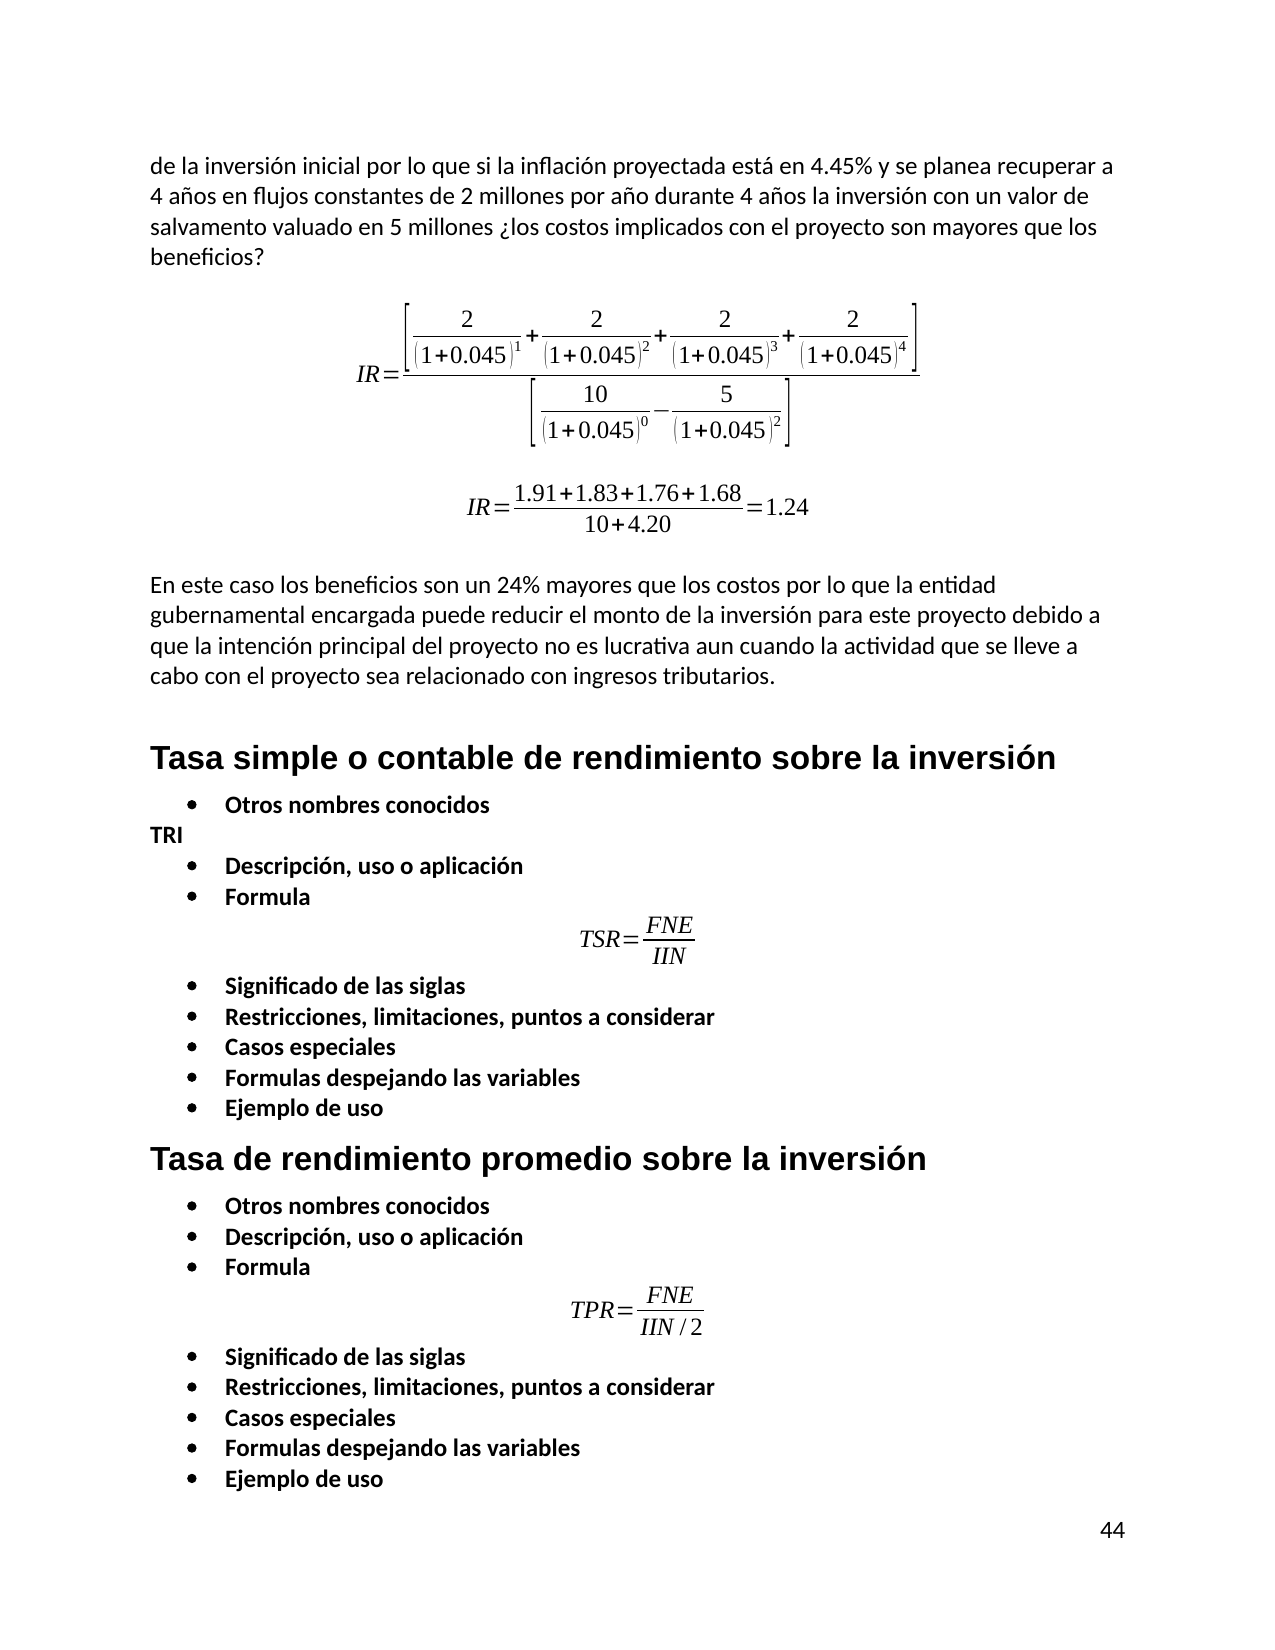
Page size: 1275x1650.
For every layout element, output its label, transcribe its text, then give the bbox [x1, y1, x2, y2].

list Ejemplo de uso [187, 1092, 1125, 1123]
list Otros nombres conocidos [187, 789, 1125, 820]
list Otros nombres conocidos [187, 1190, 1125, 1221]
list Restricciones, limitaciones, puntos a considerar [187, 1371, 1125, 1402]
text TRI [150, 820, 1125, 850]
list Restricciones, limitaciones, puntos a considerar [187, 1001, 1125, 1031]
list Formulas despejando las variables [187, 1062, 1125, 1092]
subtitle Tasa de rendimiento promedio sobre la inversión [150, 1139, 1125, 1178]
list Formula [187, 881, 1125, 911]
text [150, 150, 1125, 272]
list Formula [187, 1251, 1125, 1282]
list Descripción, uso o aplicación [187, 850, 1125, 881]
list Significado de las siglas [187, 970, 1125, 1001]
subtitle Tasa simple o contable de rendimiento sobre la inversión [150, 738, 1125, 777]
list Formulas despejando las variables [187, 1432, 1125, 1463]
list Casos especiales [187, 1402, 1125, 1432]
text En este caso los beneficios son un 24% mayores que los costos por lo que la entidad gubernamental encargada puede reducir el monto de la inversión para este proyecto debido a que la intención principal del proyecto no es lucrativa aun cuando la actividad que se lleve a cabo con el proyecto sea relacionado con ingresos tributarios. [150, 569, 1125, 691]
list Casos especiales [187, 1031, 1125, 1062]
list Descripción, uso o aplicación [187, 1221, 1125, 1251]
list Ejemplo de uso [187, 1463, 1125, 1493]
list Significado de las siglas [187, 1341, 1125, 1371]
